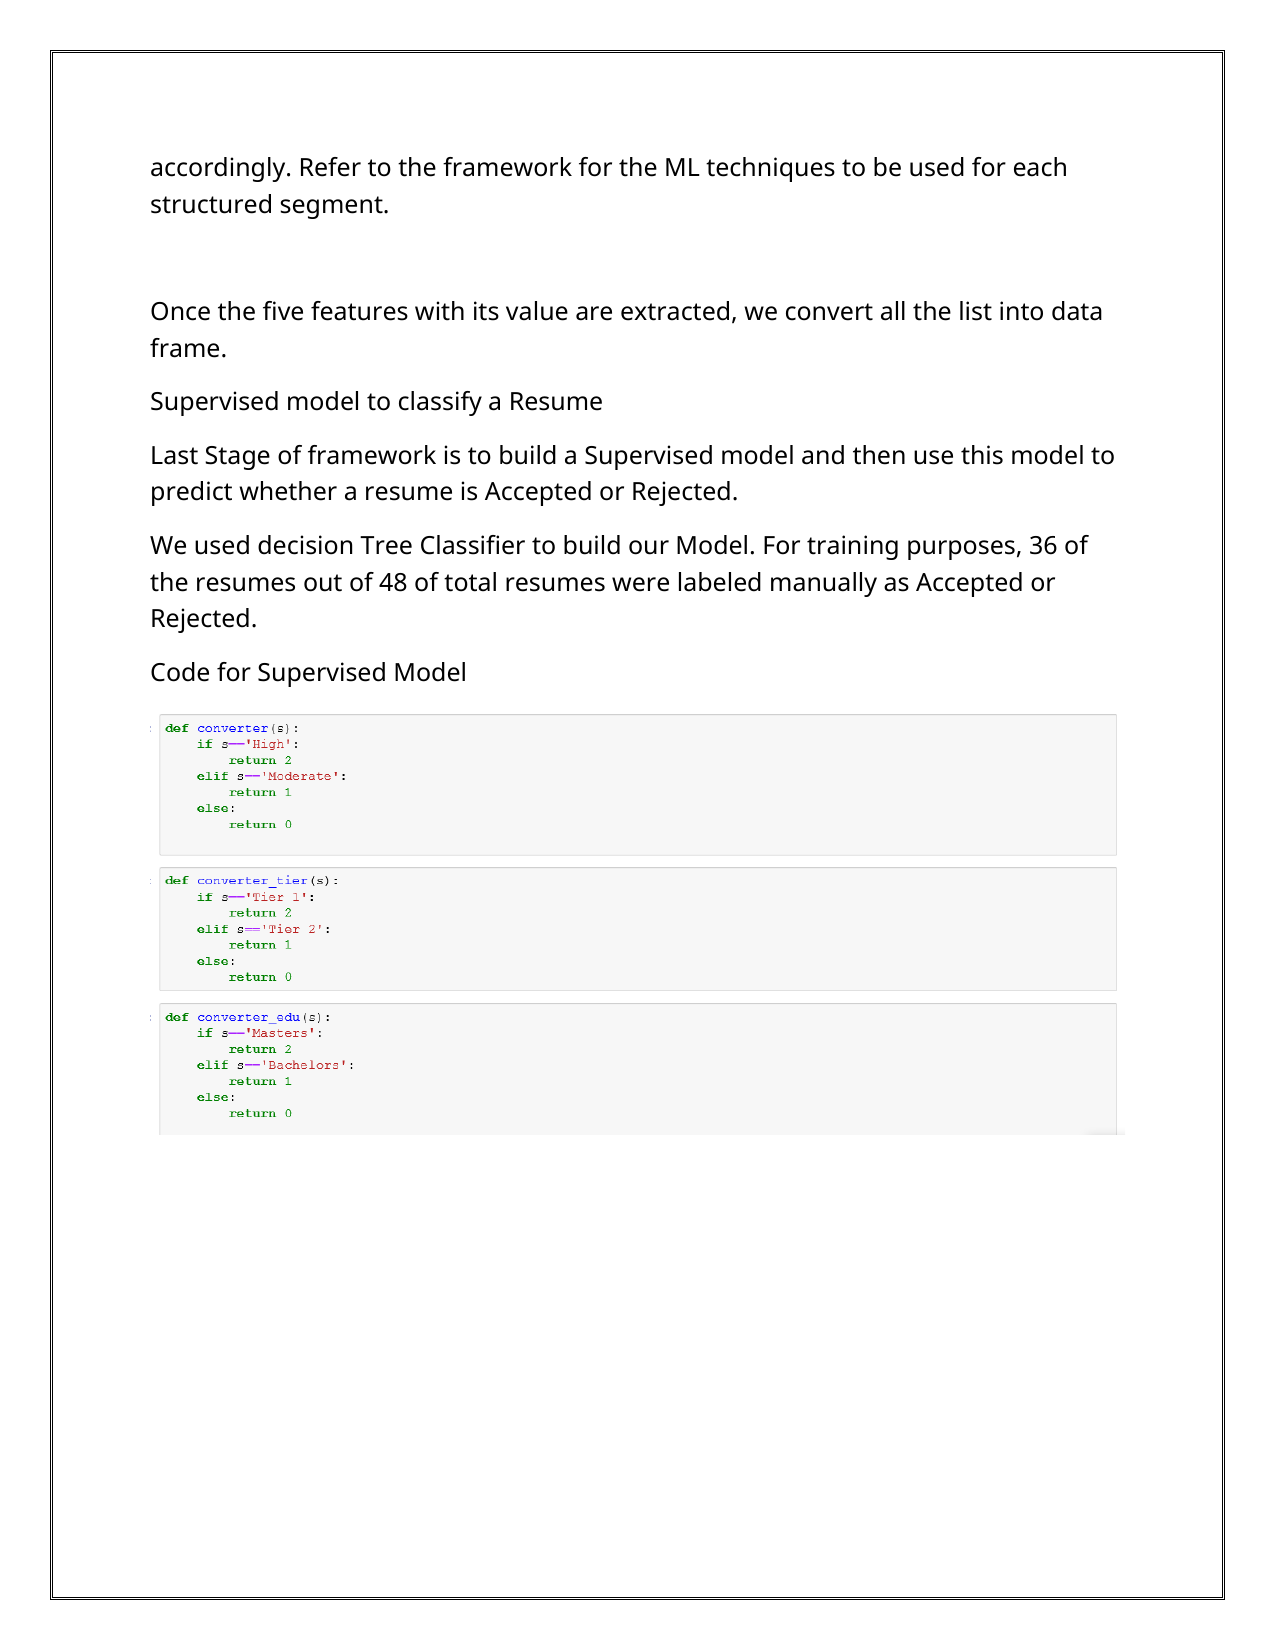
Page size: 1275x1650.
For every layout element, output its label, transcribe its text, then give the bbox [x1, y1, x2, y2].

text We used decision Tree Classifier to build our Model. For training purposes, 36 of the resumes out of 48 of total resumes were labeled manually as Accepted or Rejected. [150, 527, 1125, 635]
text Further, we worked on individual segments, to perform machine learning algorithms. Each segment is different in characteristic and will be treated accordingly. Refer to the framework for the ML techniques to be used for each structured segment. [150, 150, 1125, 221]
text Once the five features with its value are extracted, we convert all the list into data frame. [150, 294, 1125, 364]
text Code for Supervised Model [150, 654, 1125, 688]
text Last Stage of framework is to build a Supervised model and then use this model to predict whether a resume is Accepted or Rejected. [150, 437, 1125, 508]
text Supervised model to classify a Resume [150, 384, 1125, 418]
picture [150, 707, 1125, 1135]
